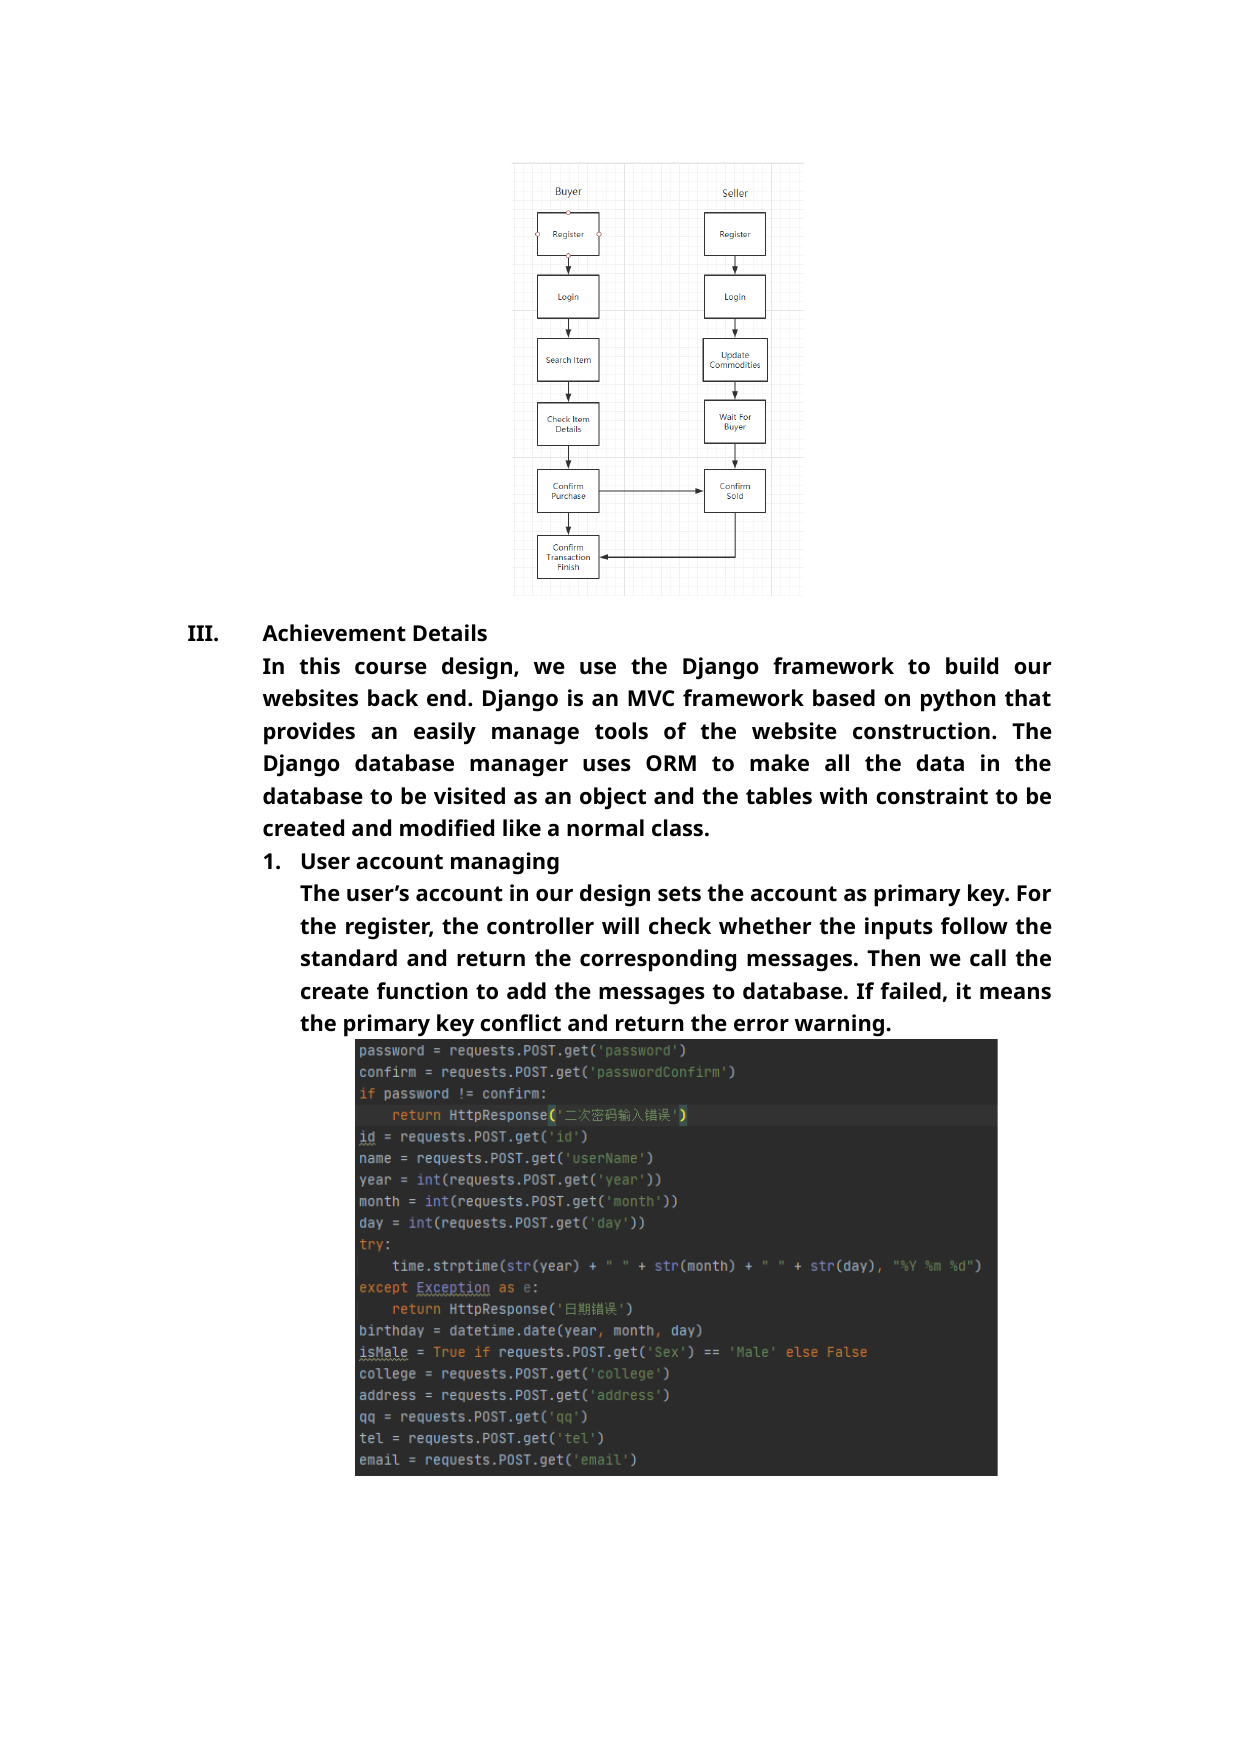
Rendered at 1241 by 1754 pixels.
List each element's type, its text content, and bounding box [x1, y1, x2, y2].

list In this course design, we use the Django framework to build our websites back end. Django is an MVC framework based on python that provides an easily manage tools of the website construction. The Django database manager uses ORM to make all the data in the database to be visited as an object and the tables with constraint to be created and modified like a normal class. [262, 649, 1053, 844]
list The user’s account in our design sets the account as primary key. For the register, the controller will check whether the inputs follow the standard and return the corresponding messages. Then we call the create function to add the messages to database. If failed, it means the primary key conflict and return the error warning. [300, 877, 1053, 1039]
picture [511, 162, 804, 596]
list User account managing [262, 844, 1053, 877]
picture [355, 1039, 998, 1476]
list Achievement Details [187, 617, 1053, 649]
